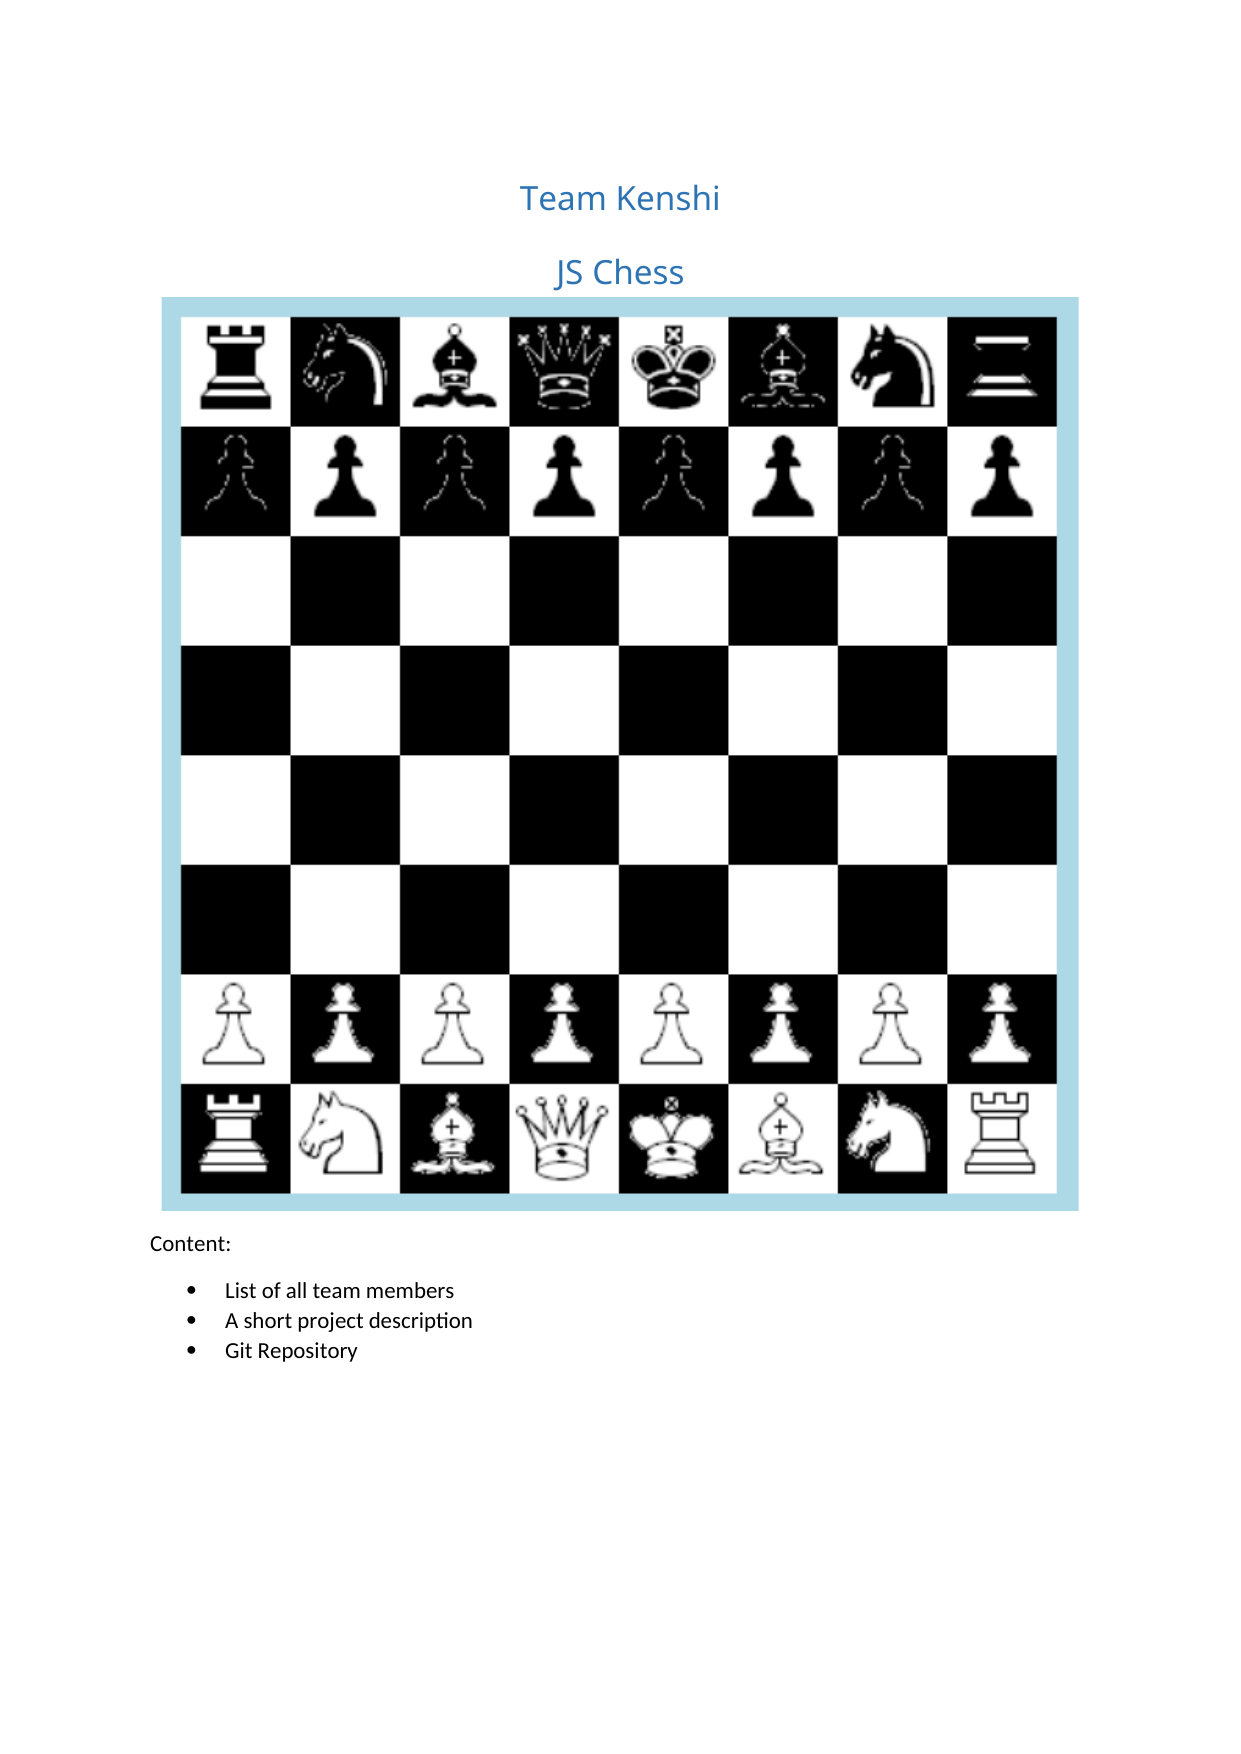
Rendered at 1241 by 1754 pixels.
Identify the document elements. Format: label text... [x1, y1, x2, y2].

list A short project description [187, 1306, 1090, 1334]
list List of all team members [187, 1276, 1090, 1304]
subtitle Team Kenshi [150, 175, 1090, 220]
list Git Repository [187, 1337, 1090, 1364]
text Content: [150, 1229, 1090, 1257]
subtitle JS Chess [150, 249, 1090, 294]
picture [161, 297, 1079, 1211]
